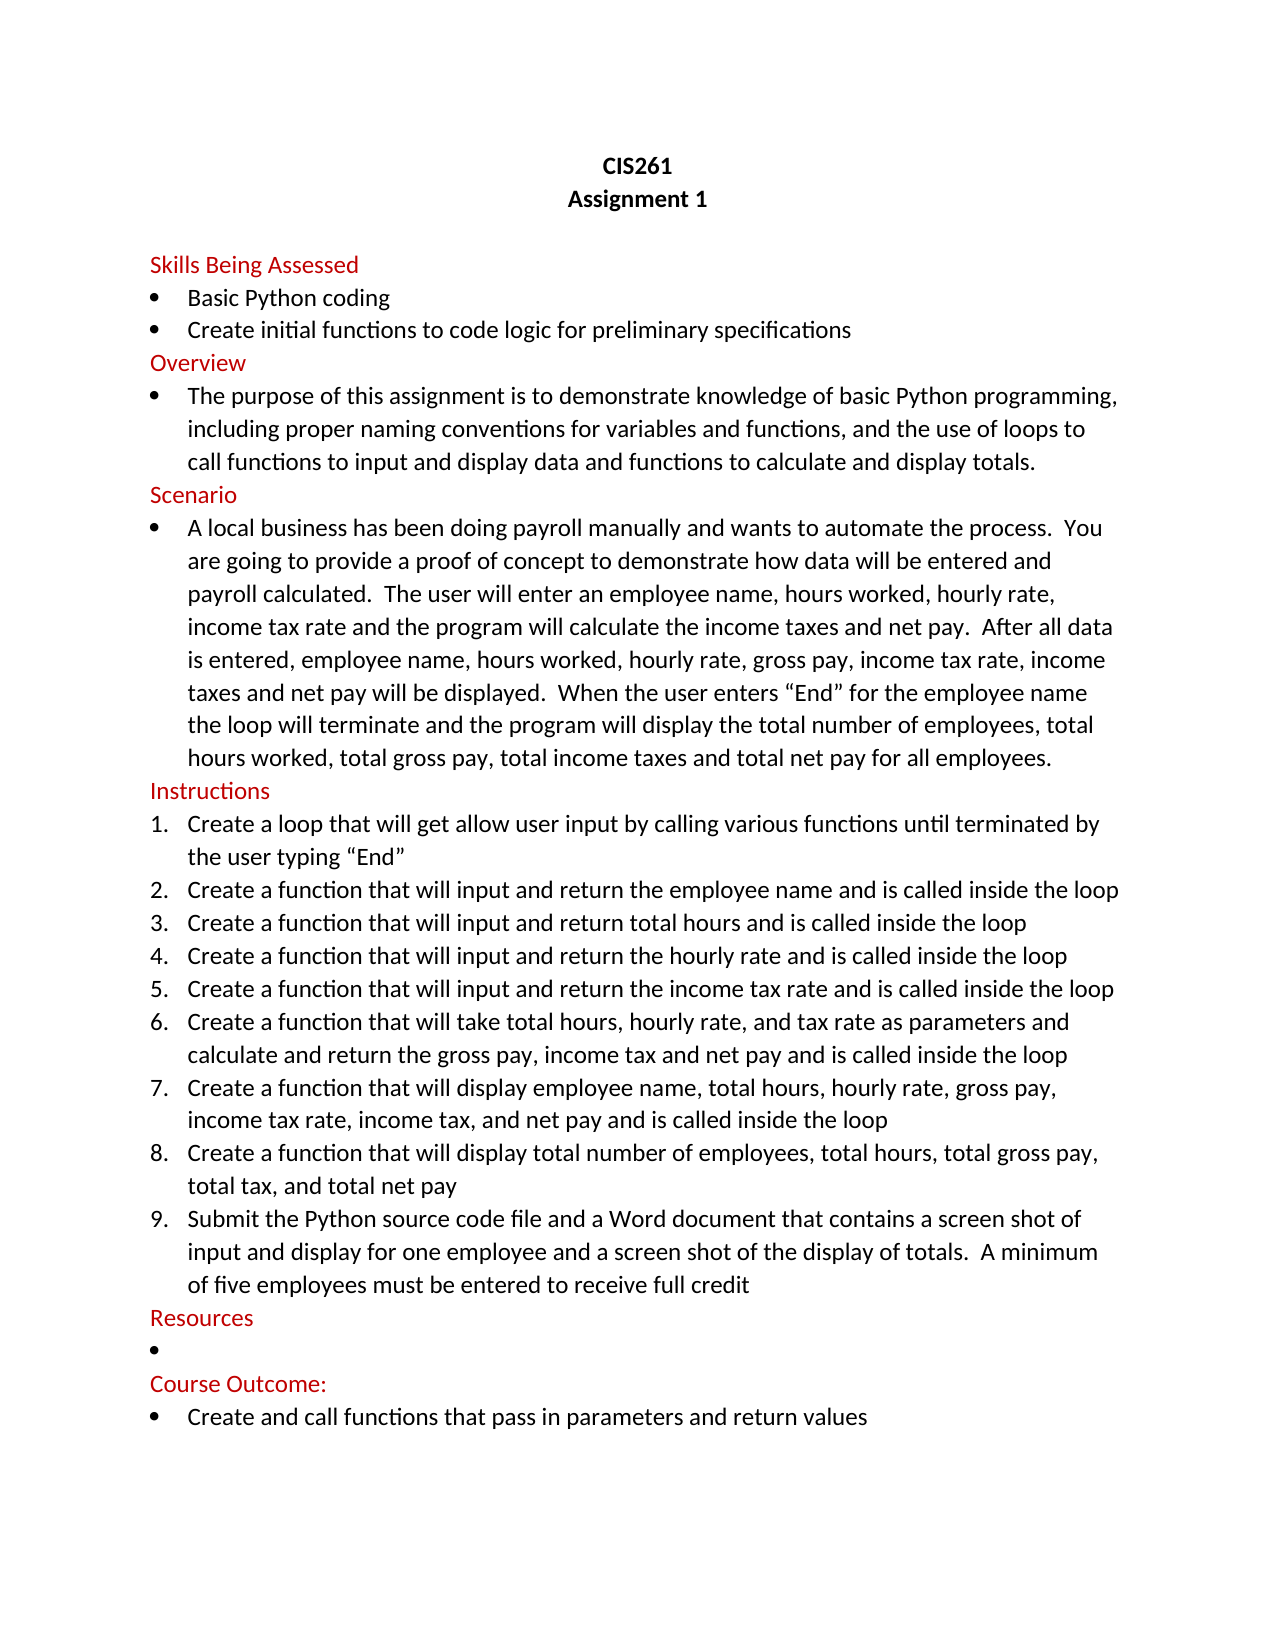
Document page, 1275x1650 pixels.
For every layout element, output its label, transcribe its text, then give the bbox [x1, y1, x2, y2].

text CIS261 [150, 150, 1125, 181]
list Create a loop that will get allow user input by calling various functions until terminated by the user typing “End” [150, 808, 1125, 872]
list Create a function that will display employee name, total hours, hourly rate, gross pay, income tax rate, income tax, and net pay and is called inside the loop [150, 1072, 1125, 1135]
text Resources [150, 1302, 1125, 1333]
list Create initial functions to code logic for preliminary specifications [150, 314, 1125, 345]
text Course Outcome: [150, 1368, 1125, 1398]
list Create a function that will input and return total hours and is called inside the loop [150, 907, 1125, 938]
text Skills Being Assessed [150, 249, 1125, 279]
text Assignment 1 [150, 183, 1125, 213]
text Instructions [150, 775, 1125, 806]
list A local business has been doing payroll manually and wants to automate the process. You are going to provide a proof of concept to demonstrate how data will be entered and payroll calculated. The user will enter an employee name, hours worked, hourly rate, income tax rate and the program will calculate the income taxes and net pay. After all data is entered, employee name, hours worked, hourly rate, gross pay, income tax rate, income taxes and net pay will be displayed. When the user enters “End” for the employee name the loop will terminate and the program will display the total number of employees, total hours worked, total gross pay, total income taxes and total net pay for all employees. [150, 512, 1125, 773]
list Basic Python coding [150, 282, 1125, 312]
list Create a function that will input and return the hourly rate and is called inside the loop [150, 940, 1125, 971]
list Create a function that will display total number of employees, total hours, total gross pay, total tax, and total net pay [150, 1137, 1125, 1201]
text Scenario [150, 479, 1125, 510]
list Submit the Python source code file and a Word document that contains a screen shot of input and display for one employee and a screen shot of the display of totals. A minimum of five employees must be entered to receive full credit [150, 1203, 1125, 1300]
text Overview [150, 347, 1125, 378]
list Create and call functions that pass in parameters and return values [150, 1401, 1125, 1431]
list Create a function that will input and return the income tax rate and is called inside the loop [150, 973, 1125, 1003]
list Create a function that will input and return the employee name and is called inside the loop [150, 874, 1125, 905]
list Create a function that will take total hours, hourly rate, and tax rate as parameters and calculate and return the gross pay, income tax and net pay and is called inside the loop [150, 1006, 1125, 1069]
list The purpose of this assignment is to demonstrate knowledge of basic Python programming, including proper naming conventions for variables and functions, and the use of loops to call functions to input and display data and functions to calculate and display totals. [150, 380, 1125, 477]
